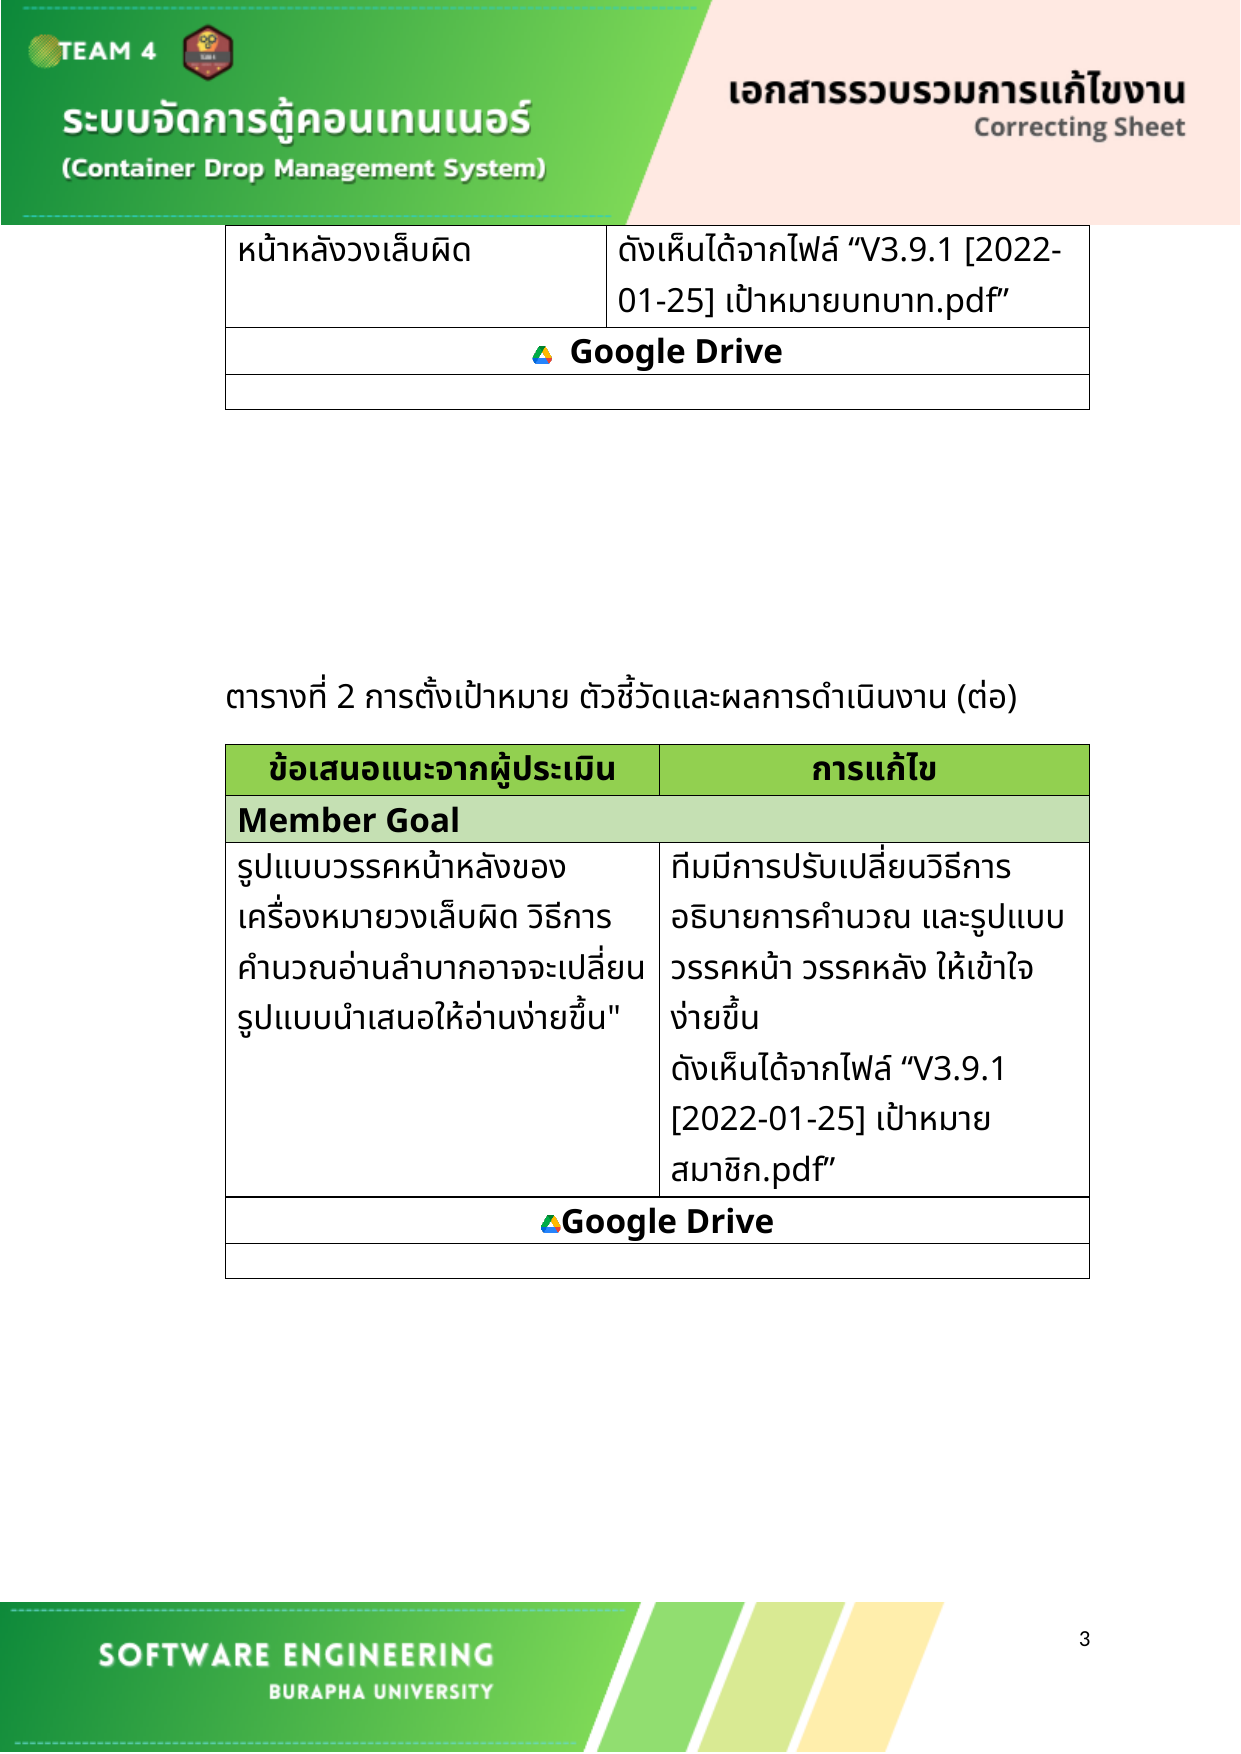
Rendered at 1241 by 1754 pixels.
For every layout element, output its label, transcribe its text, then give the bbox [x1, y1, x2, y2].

picture [0, 1602, 1201, 1752]
table_header ข้อเสนอแนะจากผู้ประเมิน [226, 745, 659, 795]
table_cell [226, 1244, 1089, 1278]
table_cell ทีมมีการปรับเปลี่ยนวิธีการอธิบายการคำนวณ และรูปแบบวรรคหน้า วรรคหลัง ให้เข้าใจง่ายขึ้น ดังเห็นได้จากไฟล์ “V3.9.1 [2022-01-25] เป้าหมายสมาชิก.pdf” [660, 843, 1089, 1196]
table_cell [226, 375, 1089, 409]
table_cell ผลการประเมินให้เปลี่ยนวิธีอธิบาย เนื่องจากอ่านลำบากมาก (ครั้งที่ 2) คำตกเยอะ รูปแบบวรรคหน้าหลังวงเล็บผิด [226, 226, 606, 327]
table_cell รูปแบบวรรคหน้าหลังของเครื่องหมายวงเล็บผิด วิธีการคำนวณอ่านลำบากอาจจะเปลี่ยนรูปแบบนำเสนอให้อ่านง่ายขึ้น" [226, 843, 659, 1196]
table_cell Member Goal [226, 796, 1089, 842]
table_cell Google Drive [226, 1198, 1089, 1243]
picture [1, 0, 1241, 225]
picture [532, 346, 552, 364]
picture [541, 1215, 561, 1233]
table_cell Google Drive [226, 328, 1089, 374]
table_header การแก้ไข [660, 745, 1089, 795]
